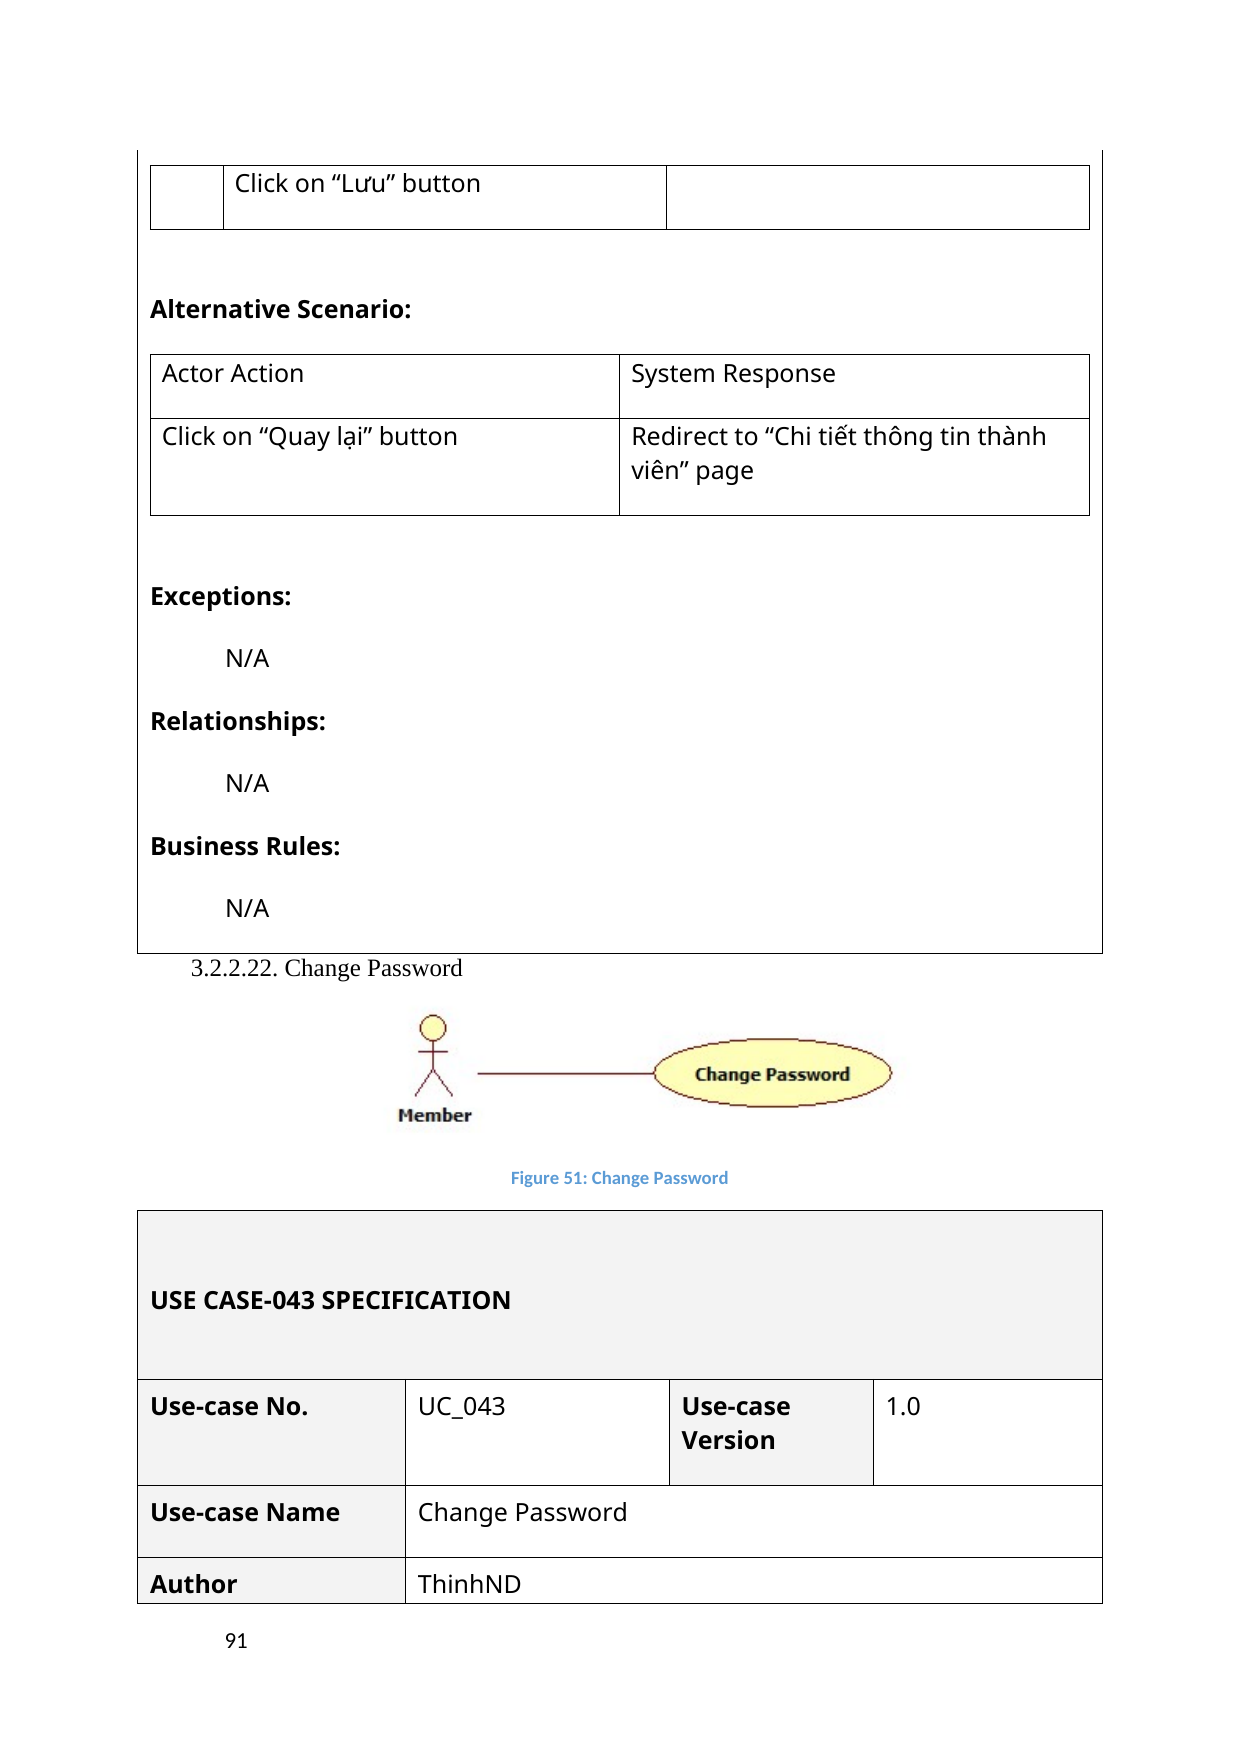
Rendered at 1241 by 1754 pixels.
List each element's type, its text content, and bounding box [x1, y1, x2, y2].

table_cell ThinhND [406, 1558, 1102, 1603]
table_cell UC_043 [406, 1380, 669, 1485]
subtitle Change Password [191, 954, 1090, 982]
picture [359, 982, 924, 1166]
table_cell Use-case Name [138, 1486, 405, 1557]
table_cell Use-case No. [138, 1380, 405, 1485]
table_cell 1.0 [874, 1380, 1102, 1485]
table_cell Author [138, 1558, 405, 1603]
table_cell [138, 156, 1102, 953]
table_cell Change Password [406, 1486, 1102, 1557]
table_cell Use-case Version [670, 1380, 873, 1485]
table_header USE CASE-043 SPECIFICATION [138, 1211, 1102, 1379]
